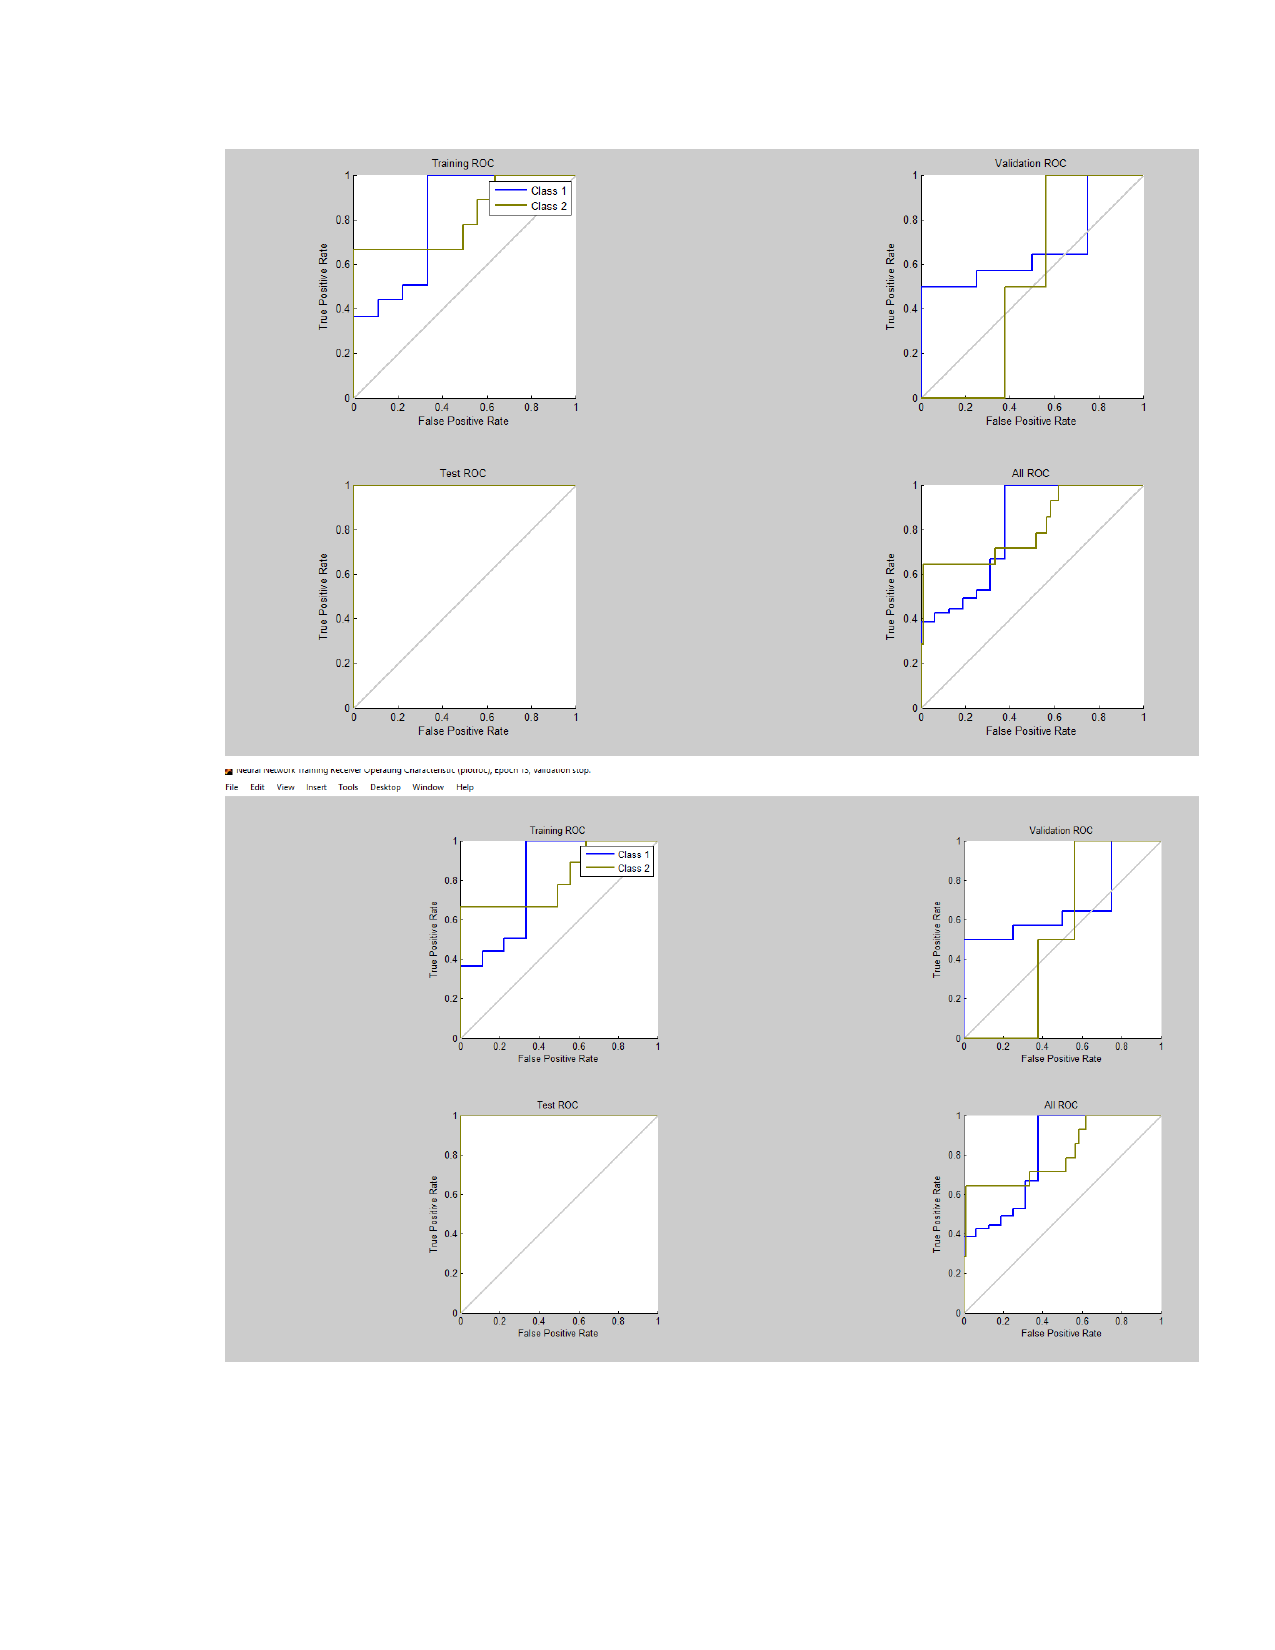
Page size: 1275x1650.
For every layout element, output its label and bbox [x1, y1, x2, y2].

picture [225, 769, 1199, 1362]
picture [225, 149, 1199, 756]
